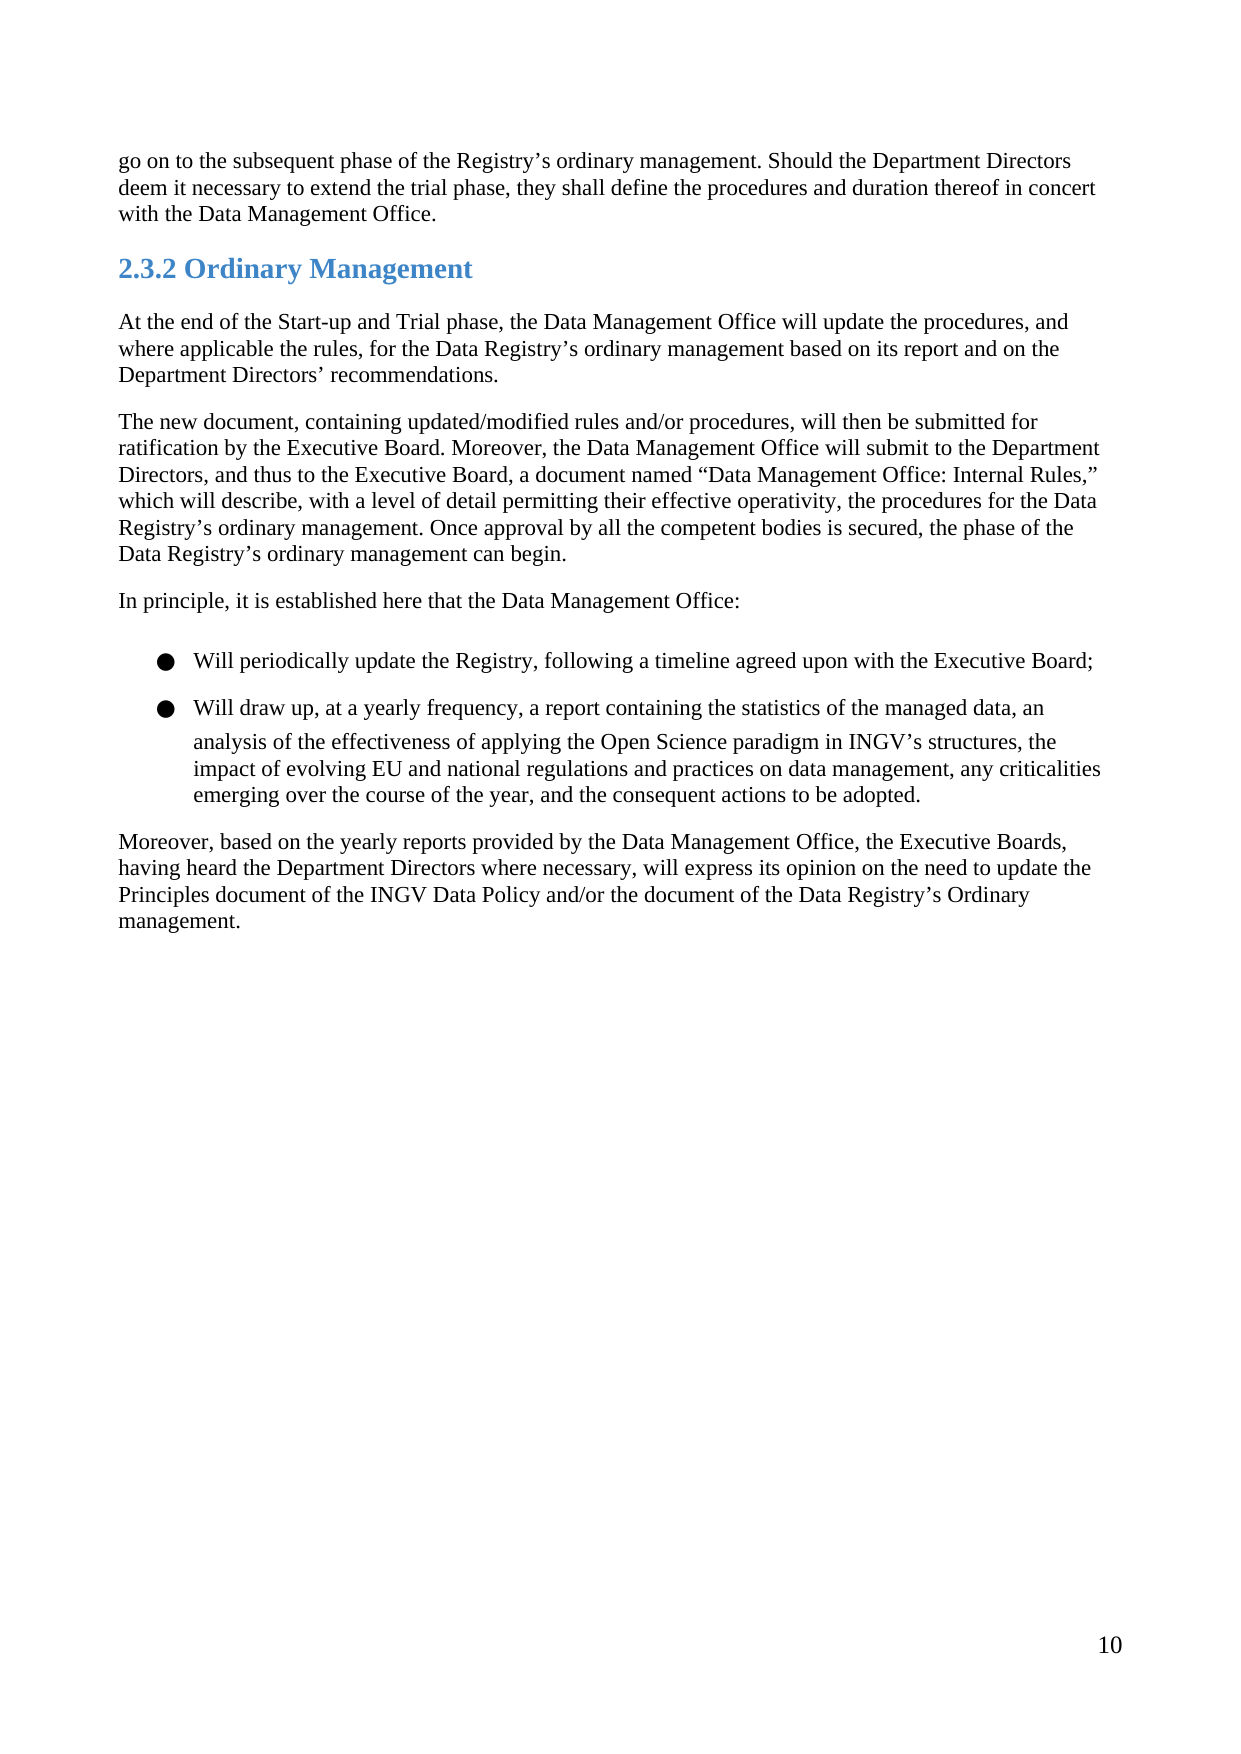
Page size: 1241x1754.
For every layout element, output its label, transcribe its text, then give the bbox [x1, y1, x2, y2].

list Will draw up, at a yearly frequency, a report containing the statistics of the managed data, an analysis of the effectiveness of applying the Open Science paradigm in INGV’s structures, the impact of evolving EU and national regulations and practices on data management, any criticalities emerging over the course of the year, and the consequent actions to be adopted. [156, 681, 1122, 807]
list Will periodically update the Registry, following a timeline agreed upon with the Executive Board; [156, 634, 1122, 681]
text The new document, containing updated/modified rules and/or procedures, will then be submitted for ratification by the Executive Board. Moreover, the Data Management Office will submit to the Department Directors, and thus to the Executive Board, a document named “Data Management Office: Internal Rules,” which will describe, with a level of detail permitting their effective operativity, the procedures for the Data Registry’s ordinary management. Once approval by all the competent bodies is secured, the phase of the Data Registry’s ordinary management can begin. [118, 408, 1122, 566]
text At the end of the Start-up and Trial phase, the Data Management Office will update the procedures, and where applicable the rules, for the Data Registry’s ordinary management based on its report and on the Department Directors’ recommendations. [118, 308, 1122, 387]
text In principle, it is established here that the Data Management Office: [118, 587, 1122, 613]
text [118, 148, 1122, 227]
text Moreover, based on the yearly reports provided by the Data Management Office, the Executive Boards, having heard the Department Directors where necessary, will express its opinion on the need to update the Principles document of the INGV Data Policy and/or the document of the Data Registry’s Ordinary management. [118, 828, 1122, 933]
subtitle 2.3.2 Ordinary Management [118, 252, 1122, 285]
